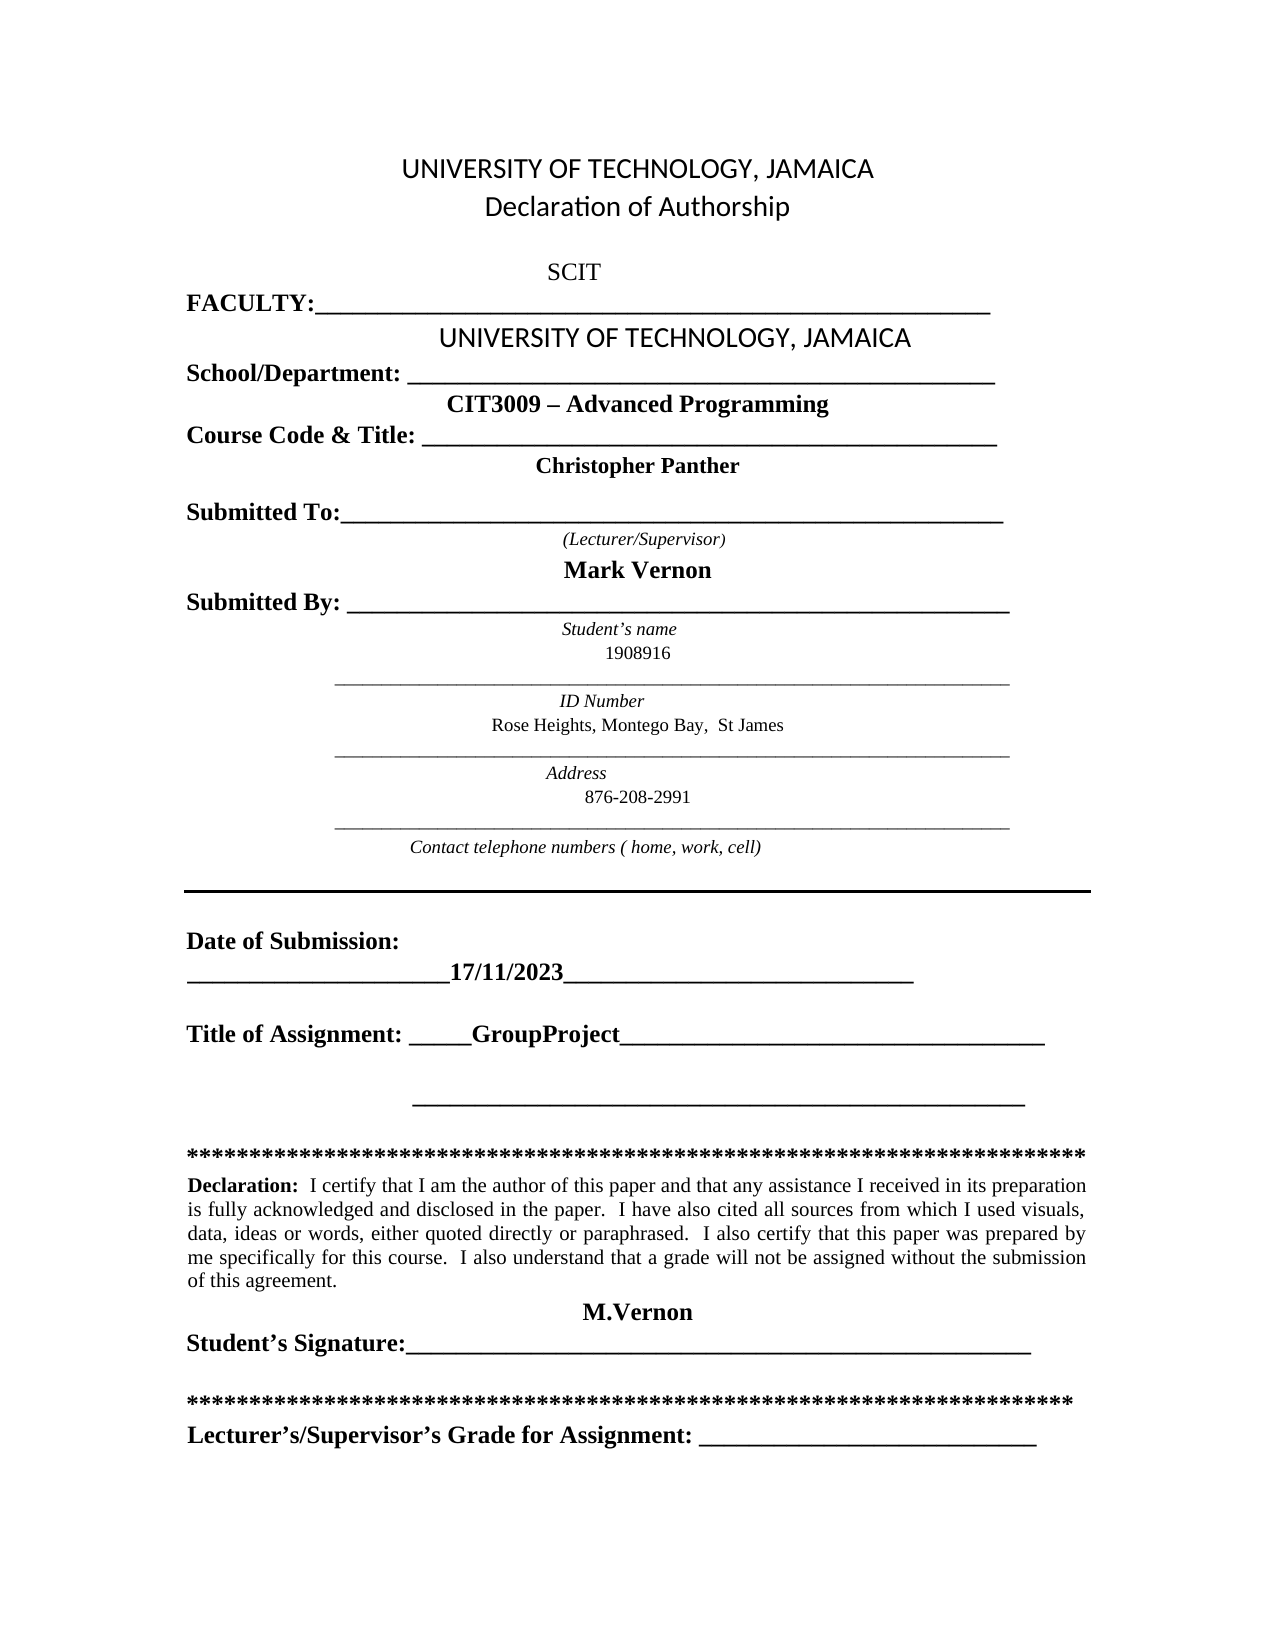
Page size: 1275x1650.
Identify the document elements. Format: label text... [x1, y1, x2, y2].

text FACULTY:______________________________________________________ [186, 288, 1088, 317]
text School/Department: _______________________________________________ [186, 358, 1088, 387]
text Rose Heights, Montego Bay, St James [187, 714, 1088, 736]
text UNIVERSITY OF TECHNOLOGY, JAMAICA [188, 319, 1088, 355]
text ________________________________________________________________________ [186, 738, 1088, 759]
text SCIT [187, 257, 1088, 286]
text Title of Assignment: _____GroupProject__________________________________ [186, 1019, 1088, 1047]
text CIT3009 – Advanced Programming [187, 389, 1088, 418]
subtitle Submitted By: _____________________________________________________ [186, 587, 1088, 615]
text Christopher Panther [187, 452, 1088, 478]
text 876-208-2991 [187, 786, 1088, 808]
text Student’s name [262, 618, 1088, 639]
text (Lecturer/Supervisor) [200, 528, 1088, 550]
text _________________________________________________ [412, 1080, 1088, 1109]
text ________________________________________________________________________ [186, 810, 1088, 831]
text Address [186, 762, 1088, 784]
text Submitted To:_____________________________________________________ [186, 497, 1088, 526]
text M.Vernon [187, 1297, 1088, 1326]
text Contact telephone numbers ( home, work, cell) [186, 836, 1088, 858]
text Declaration of Authorship [188, 188, 1087, 224]
text ________________________________________________________________________ [186, 666, 1088, 688]
text Mark Vernon [187, 556, 1088, 584]
text Date of Submission: _____________________17/11/2023____________________________ [186, 926, 1088, 986]
text Course Code & Title: ______________________________________________ [186, 420, 1088, 449]
subtitle ************************************************************************ [186, 1142, 1088, 1171]
subtitle *********************************************************************** Lecturer’s/Supervisor’s Grade for Assignment: ___________________________ [186, 1389, 1088, 1449]
text ID Number [186, 690, 1088, 712]
text UNIVERSITY OF TECHNOLOGY, JAMAICA [188, 150, 1088, 186]
text 1908916 [187, 642, 1088, 664]
text Student’s Signature:__________________________________________________ [186, 1328, 1088, 1357]
text Declaration: I certify that I am the author of this paper and that any assistance I received in its preparation is fully acknowledged and disclosed in the paper. I have also cited all sources from which I used visuals, data, ideas or words, either quoted directly or paraphrased. I also certify that this paper was prepared by me specifically for this course. I also understand that a grade will not be assigned without the submission of this agreement. [187, 1173, 1088, 1292]
